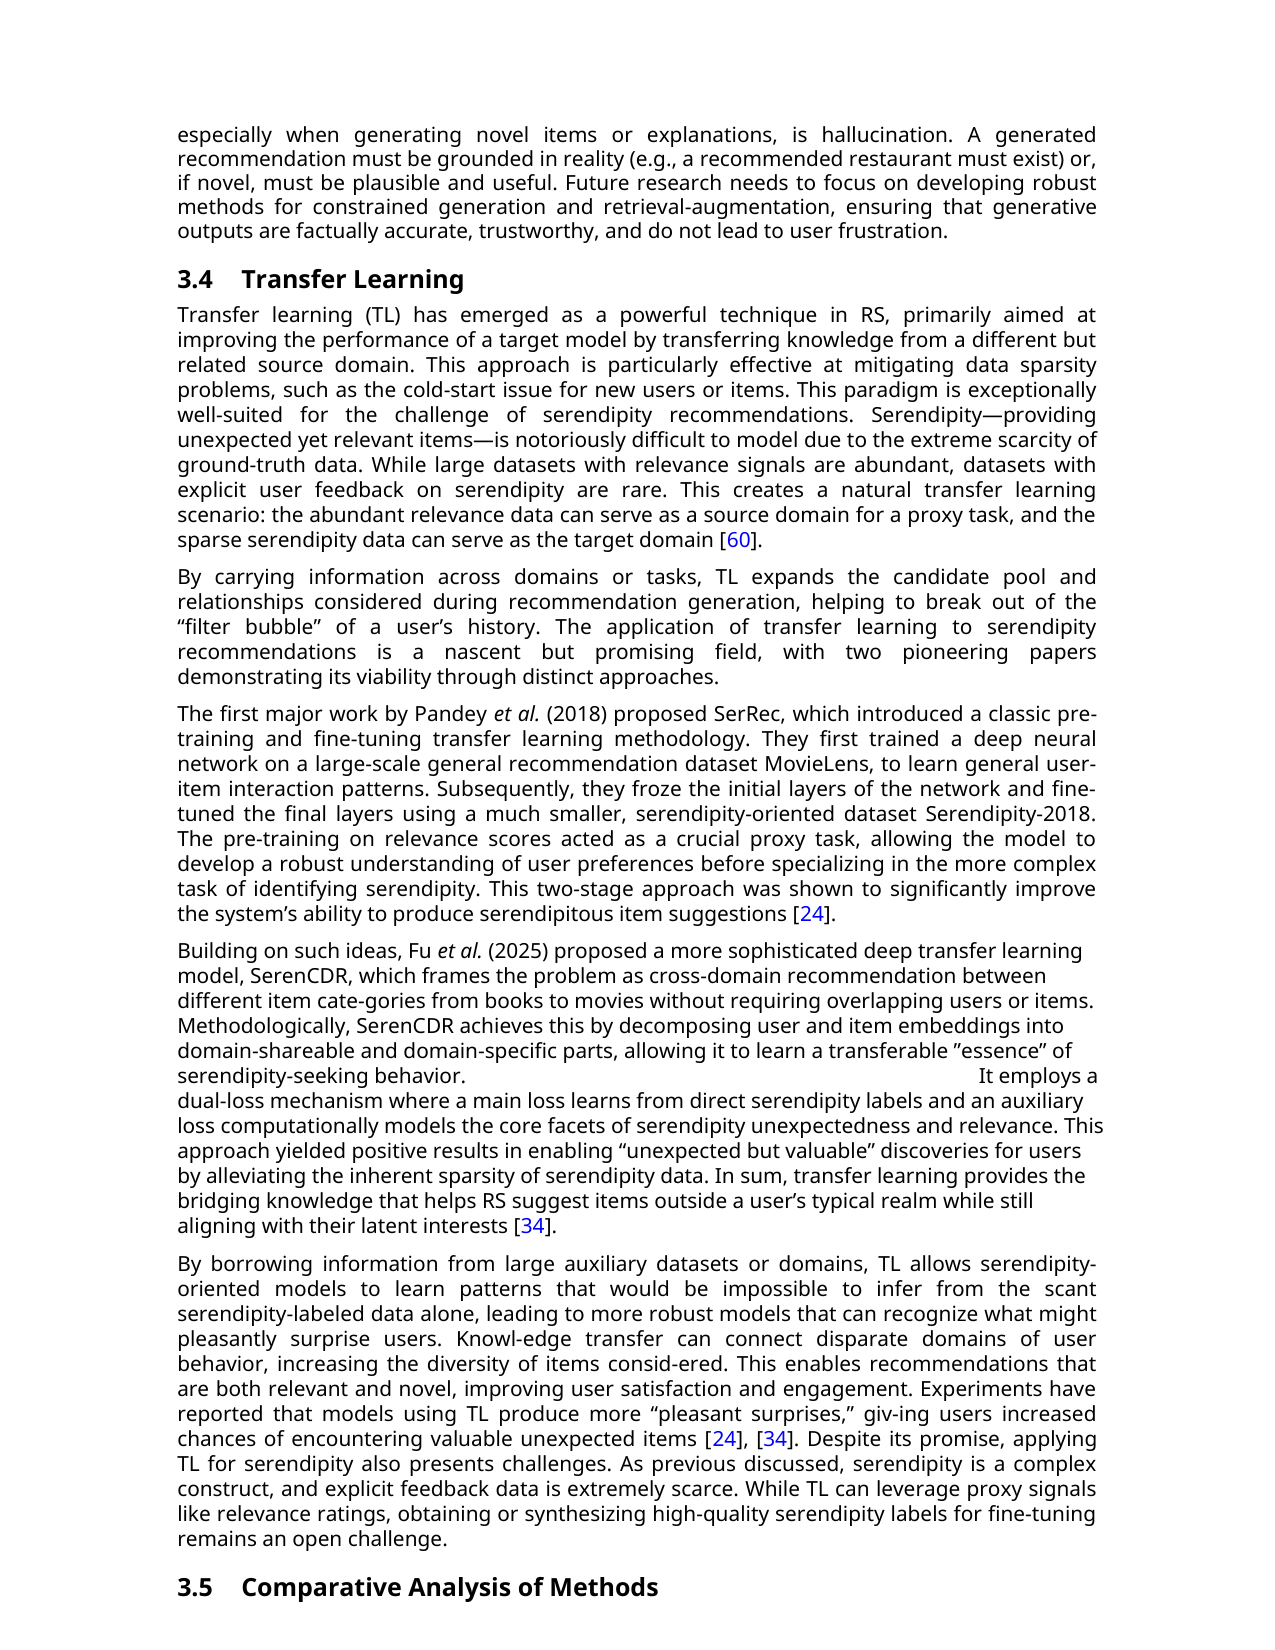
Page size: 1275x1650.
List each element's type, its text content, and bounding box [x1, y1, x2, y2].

text 3.5 Comparative Analysis of Methods [177, 1577, 1125, 1601]
text By borrowing information from large auxiliary datasets or domains, TL allows serendipity-oriented models to learn patterns that would be impossible to infer from the scant serendipity-labeled data alone, leading to more robust models that can recognize what might pleasantly surprise users. Knowl-edge transfer can connect disparate domains of user behavior, increasing the diversity of items consid-ered. This enables recommendations that are both relevant and novel, improving user satisfaction and engagement. Experiments have reported that models using TL produce more “pleasant surprises,” giv-ing users increased chances of encountering valuable unexpected items [24], [34]. Despite its promise, applying TL for serendipity also presents challenges. As previous discussed, serendipity is a complex construct, and explicit feedback data is extremely scarce. While TL can leverage proxy signals like relevance ratings, obtaining or synthesizing high-quality serendipity labels for fine-tuning remains an open challenge. [177, 1251, 1098, 1551]
text 3.4 Transfer Learning [177, 269, 1125, 294]
text Transfer learning (TL) has emerged as a powerful technique in RS, primarily aimed at improving the performance of a target model by transferring knowledge from a different but related source domain. This approach is particularly effective at mitigating data sparsity problems, such as the cold-start issue for new users or items. This paradigm is exceptionally well-suited for the challenge of serendipity recommendations. Serendipity—providing unexpected yet relevant items—is notoriously difficult to model due to the extreme scarcity of ground-truth data. While large datasets with relevance signals are abundant, datasets with explicit user feedback on serendipity are rare. This creates a natural transfer learning scenario: the abundant relevance data can serve as a source domain for a proxy task, and the sparse serendipity data can serve as the target domain [60]. [177, 302, 1098, 552]
text By carrying information across domains or tasks, TL expands the candidate pool and relationships considered during recommendation generation, helping to break out of the “filter bubble” of a user’s history. The application of transfer learning to serendipity recommendations is a nascent but promising field, with two pioneering papers demonstrating its viability through distinct approaches. [177, 564, 1098, 689]
text Building on such ideas, Fu et al. (2025) proposed a more sophisticated deep transfer learning model, SerenCDR, which frames the problem as cross-domain recommendation between different item cate-gories from books to movies without requiring overlapping users or items. Methodologically, SerenCDR achieves this by decomposing user and item embeddings into domain-shareable and domain-specific parts, allowing it to learn a transferable ”essence” of serendipity-seeking behavior. It employs a dual-loss mechanism where a main loss learns from direct serendipity labels and an auxiliary loss computationally models the core facets of serendipity unexpectedness and relevance. This approach yielded positive results in enabling “unexpected but valuable” discoveries for users by alleviating the inherent sparsity of serendipity data. In sum, transfer learning provides the bridging knowledge that helps RS suggest items outside a user’s typical realm while still aligning with their latent interests [34]. [177, 939, 1110, 1239]
text The first major work by Pandey et al. (2018) proposed SerRec, which introduced a classic pre-training and fine-tuning transfer learning methodology. They first trained a deep neural network on a large-scale general recommendation dataset MovieLens, to learn general user-item interaction patterns. Subsequently, they froze the initial layers of the network and fine-tuned the final layers using a much smaller, serendipity-oriented dataset Serendipity-2018. The pre-training on relevance scores acted as a crucial proxy task, allowing the model to develop a robust understanding of user preferences before specializing in the more complex task of identifying serendipity. This two-stage approach was shown to significantly improve the system’s ability to produce serendipitous item suggestions [24]. [177, 702, 1098, 927]
text especially when generating novel items or explanations, is hallucination. A generated recommendation must be grounded in reality (e.g., a recommended restaurant must exist) or, if novel, must be plausible and useful. Future research needs to focus on developing robust methods for constrained generation and retrieval-augmentation, ensuring that generative outputs are factually accurate, trustworthy, and do not lead to user frustration. [177, 123, 1098, 243]
